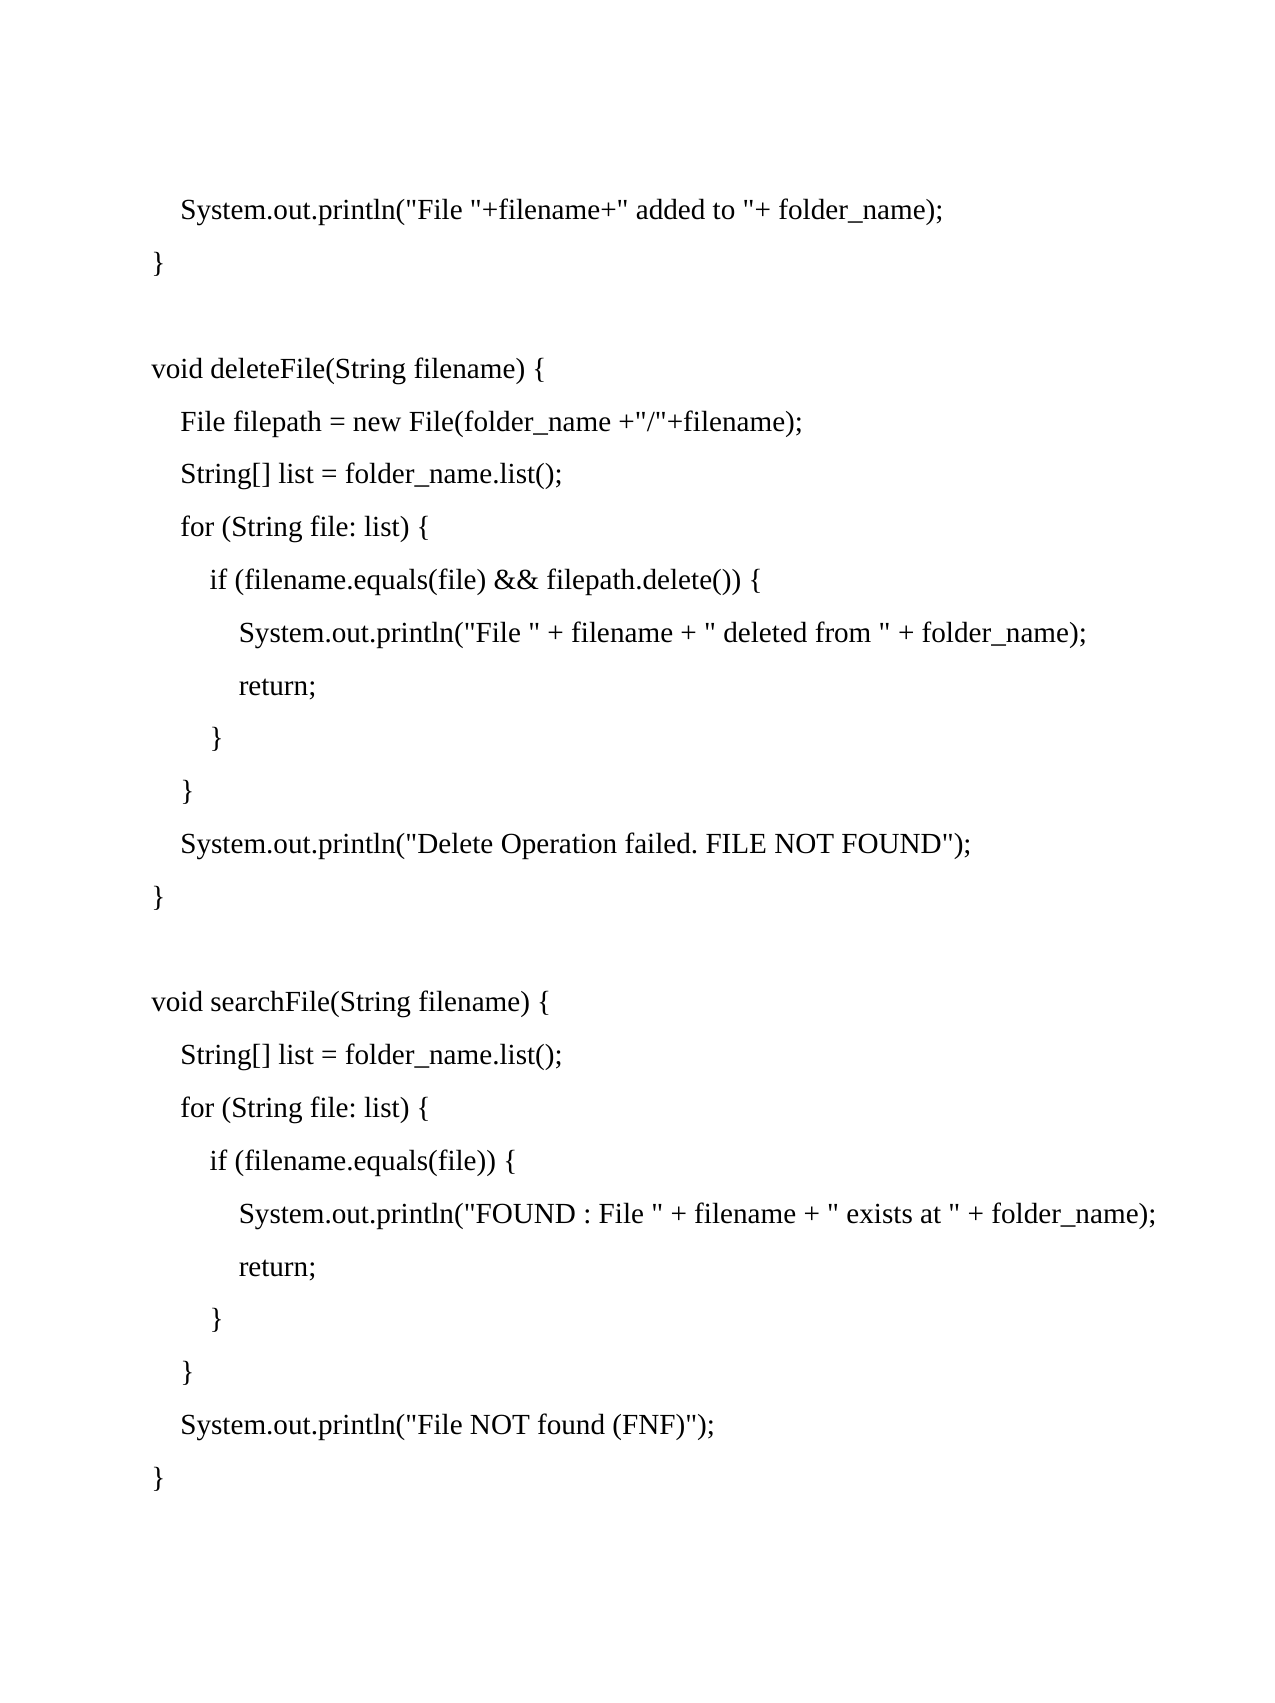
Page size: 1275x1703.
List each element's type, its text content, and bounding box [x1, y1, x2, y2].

text String[] list = folder_name.list(); [122, 1037, 1175, 1071]
text return; [122, 668, 1175, 701]
text String[] list = folder_name.list(); [122, 456, 1175, 490]
text System.out.println("File "+filename+" added to "+ folder_name); [122, 192, 1175, 226]
text } [122, 773, 1175, 807]
text } [122, 879, 1175, 912]
text void deleteFile(String filename) { [122, 351, 1175, 384]
text if (filename.equals(file) && filepath.delete()) { [122, 562, 1175, 596]
text System.out.println("FOUND : File " + filename + " exists at " + folder_name); [122, 1196, 1175, 1229]
text } [122, 1301, 1175, 1335]
text void searchFile(String filename) { [122, 984, 1175, 1018]
text } [122, 245, 1175, 279]
text } [122, 1460, 1175, 1493]
text System.out.println("File NOT found (FNF)"); [122, 1407, 1175, 1441]
text if (filename.equals(file)) { [122, 1143, 1175, 1177]
text return; [122, 1249, 1175, 1282]
text System.out.println("File " + filename + " deleted from " + folder_name); [122, 615, 1175, 648]
text } [122, 721, 1175, 754]
text for (String file: list) { [122, 509, 1175, 543]
text } [122, 1354, 1175, 1388]
text File filepath = new File(folder_name +"/"+filename); [122, 404, 1175, 437]
text for (String file: list) { [122, 1090, 1175, 1124]
text System.out.println("Delete Operation failed. FILE NOT FOUND"); [122, 826, 1175, 860]
